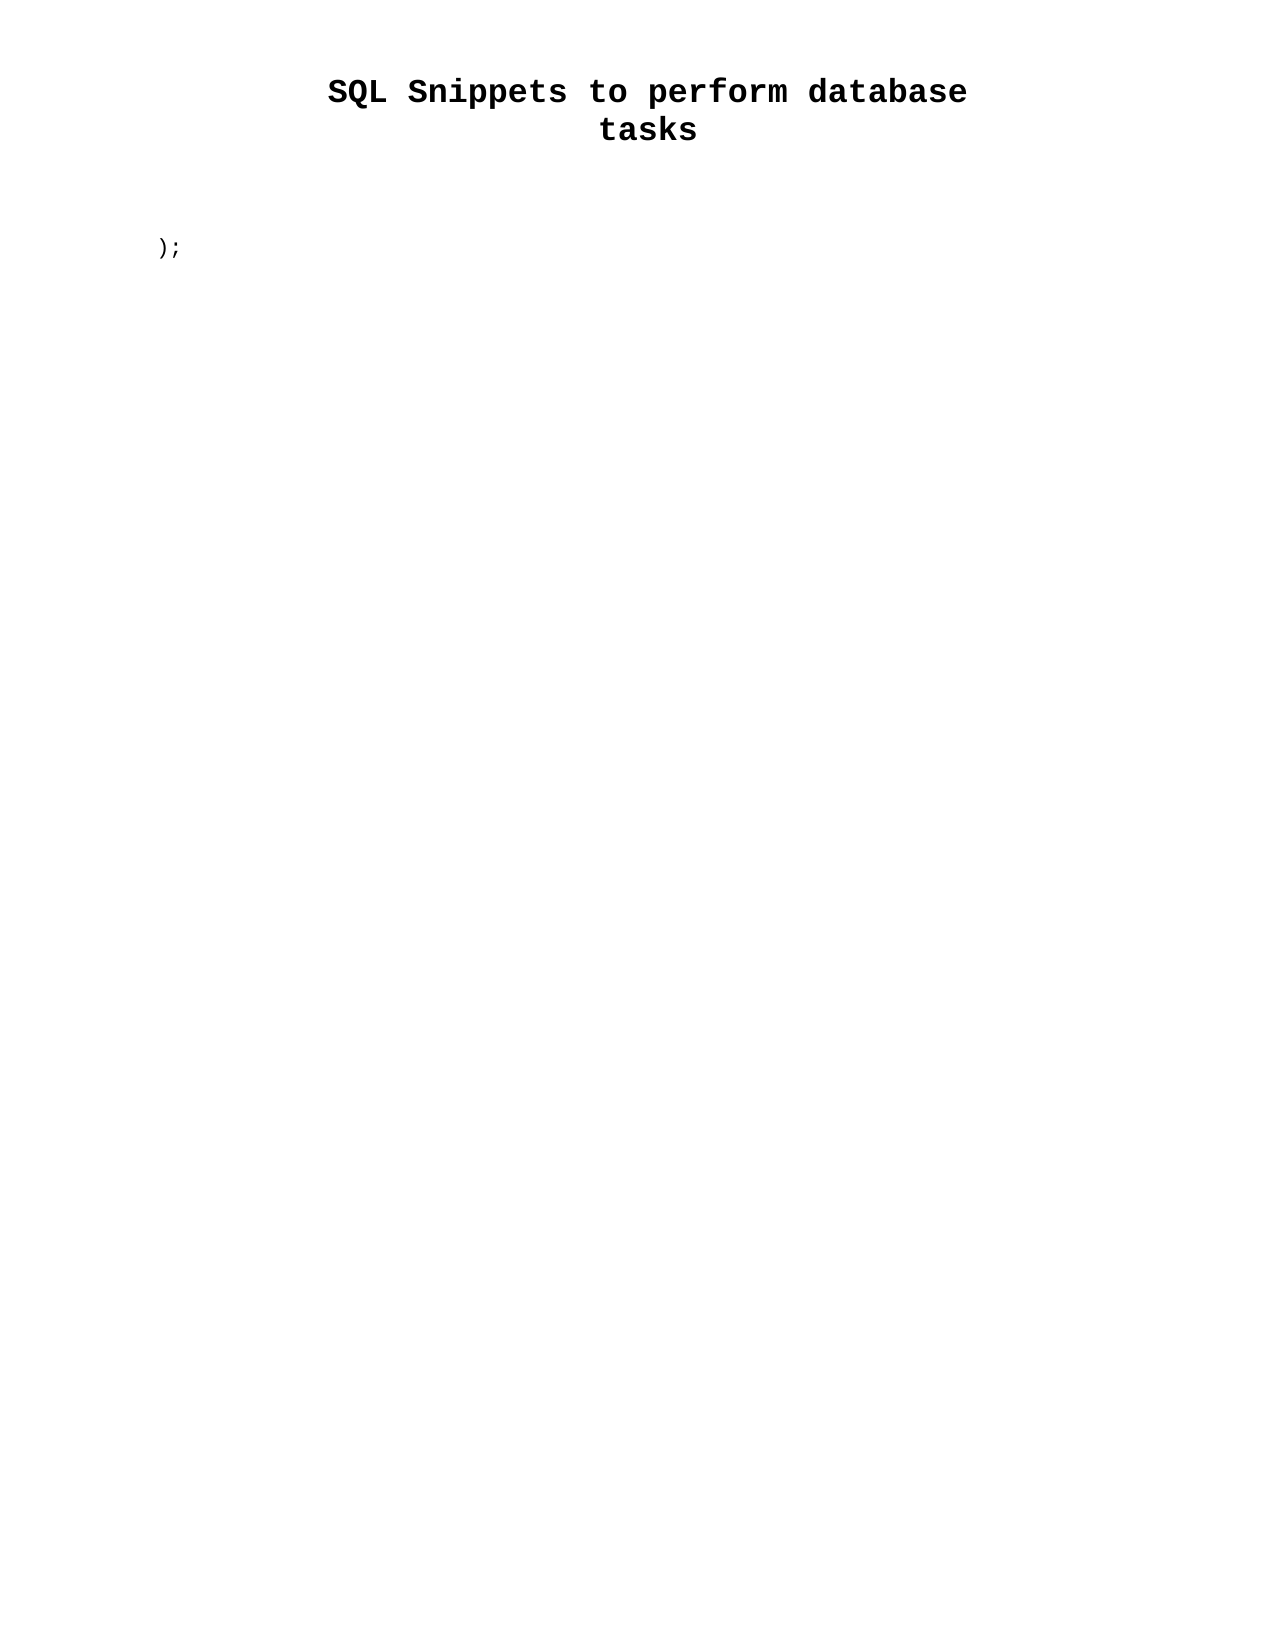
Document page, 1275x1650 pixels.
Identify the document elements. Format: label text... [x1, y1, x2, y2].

text ); [156, 236, 1119, 261]
